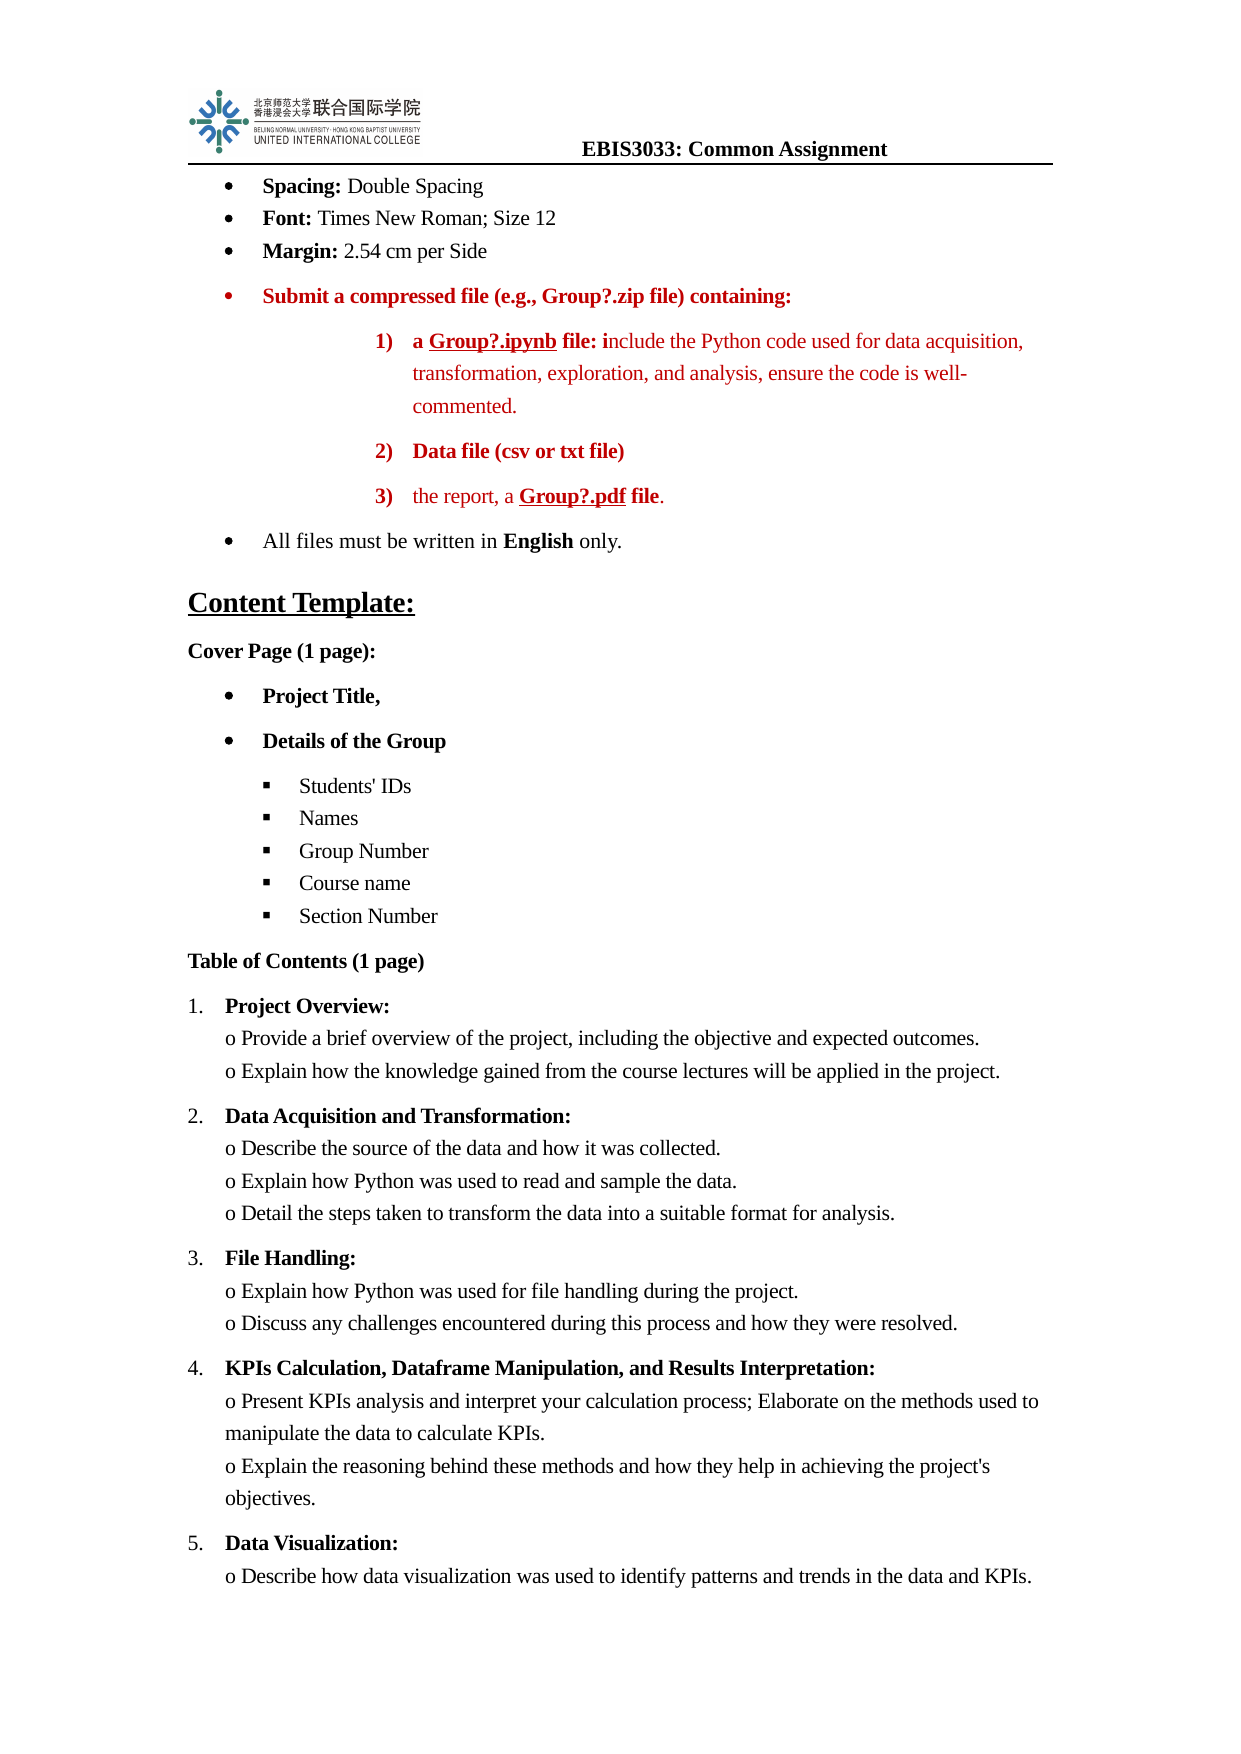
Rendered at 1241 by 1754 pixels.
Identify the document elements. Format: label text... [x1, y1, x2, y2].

text Cover Page (1 page): [187, 634, 1053, 667]
list Section Number [261, 899, 1053, 932]
list Details of the Group [225, 724, 1053, 757]
list Submit a compressed file (e.g., Group?.zip file) containing: [225, 279, 1053, 312]
picture [187, 88, 423, 157]
list Spacing: Double Spacing [225, 169, 1053, 202]
list Data file (csv or txt file) [375, 434, 1053, 467]
list KPIs Calculation, Dataframe Manipulation, and Results Interpretation: o Present KPIs analysis and interpret your calculation process; Elaborate on the methods used to manipulate the data to calculate KPIs. o Explain the reasoning behind these methods and how they help in achieving the project's objectives. [187, 1352, 1053, 1514]
list Group Number [261, 834, 1053, 867]
list a Group?.ipynb file: include the Python code used for data acquisition, transformation, exploration, and analysis, ensure the code is well-commented. [375, 324, 1053, 422]
list All files must be written in English only. [225, 524, 1053, 557]
text Table of Contents (1 page) [187, 944, 1053, 977]
list Font: Times New Roman; Size 12 [225, 202, 1053, 234]
list File Handling: o Explain how Python was used for file handling during the project. o Discuss any challenges encountered during this process and how they were resolved. [187, 1242, 1053, 1339]
list Data Acquisition and Transformation: o Describe the source of the data and how it was collected. o Explain how Python was used to read and sample the data. o Detail the steps taken to transform the data into a suitable format for analysis. [187, 1099, 1053, 1229]
list Project Title, [225, 679, 1053, 712]
list Students' IDs [261, 769, 1053, 802]
list Course name [261, 867, 1053, 899]
text Content Template: [187, 569, 1053, 634]
list Names [261, 802, 1053, 834]
list Project Overview: o Provide a brief overview of the project, including the objective and expected outcomes. o Explain how the knowledge gained from the course lectures will be applied in the project. [187, 989, 1053, 1087]
list the report, a Group?.pdf file. [375, 479, 1053, 512]
list Margin: 2.54 cm per Side [225, 234, 1053, 267]
